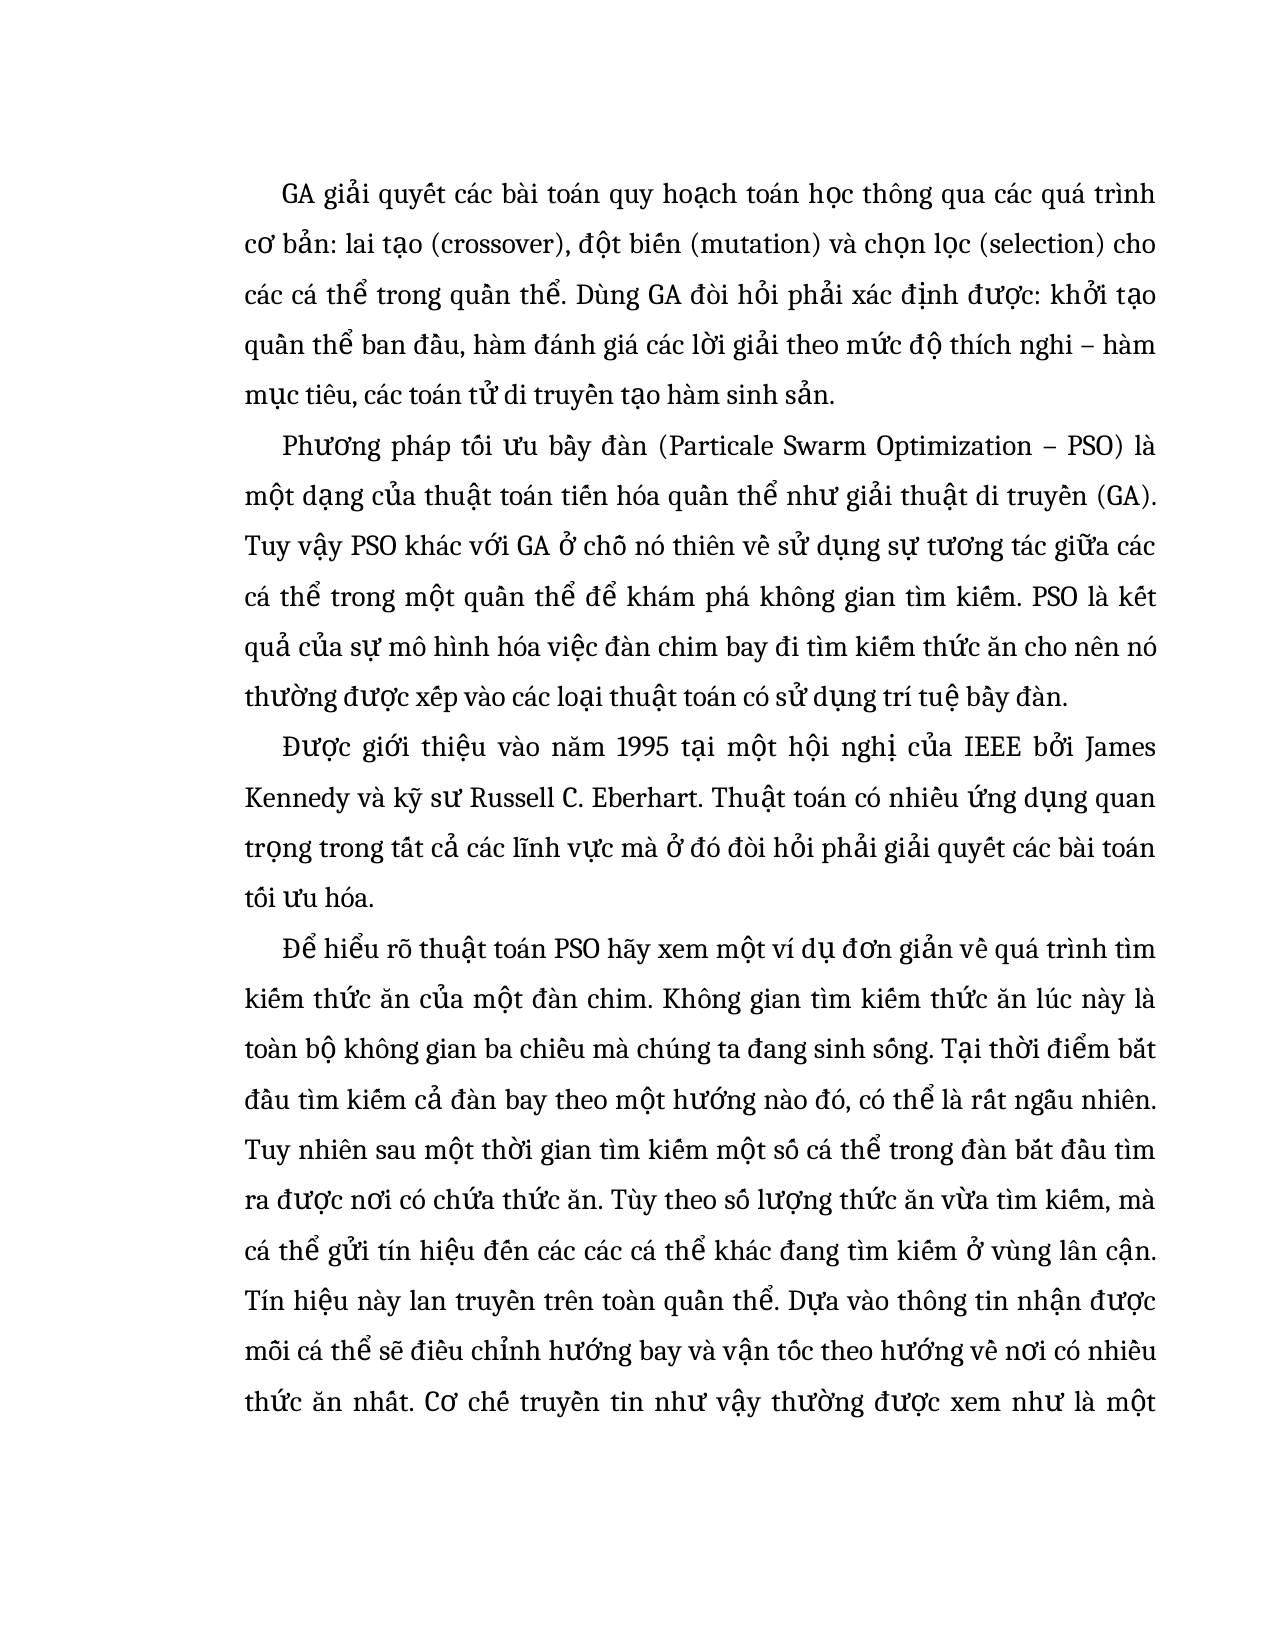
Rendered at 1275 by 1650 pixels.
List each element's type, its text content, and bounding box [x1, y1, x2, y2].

list GA giải quyết các bài toán quy hoạch toán học thông qua các quá trình cơ bản: lai tạo (crossover), đột biến (mutation) và chọn lọc (selection) cho các cá thể trong quần thể. Dùng GA đòi hỏi phải xác định được: khởi tạo quần thể ban đầu, hàm đánh giá các lời giải theo mức độ thích nghi – hàm mục tiêu, các toán tử di truyền tạo hàm sinh sản. [244, 177, 1157, 412]
list Phương pháp tối ưu bầy đàn (Particale Swarm Optimization – PSO) là một dạng của thuật toán tiến hóa quần thể như giải thuật di truyền (GA). Tuy vậy PSO khác với GA ở chỗ nó thiên về sử dụng sự tương tác giữa các cá thể trong một quần thể để khám phá không gian tìm kiếm. PSO là kết quả của sự mô hình hóa việc đàn chim bay đi tìm kiếm thức ăn cho nên nó thường được xếp vào các loại thuật toán có sử dụng trí tuệ bầy đàn. [244, 429, 1157, 714]
list Được giới thiệu vào năm 1995 tại một hội nghị của IEEE bởi James Kennedy và kỹ sư Russell C. Eberhart. Thuật toán có nhiều ứng dụng quan trọng trong tất cả các lĩnh vực mà ở đó đòi hỏi phải giải quyết các bài toán tối ưu hóa. [244, 731, 1157, 915]
